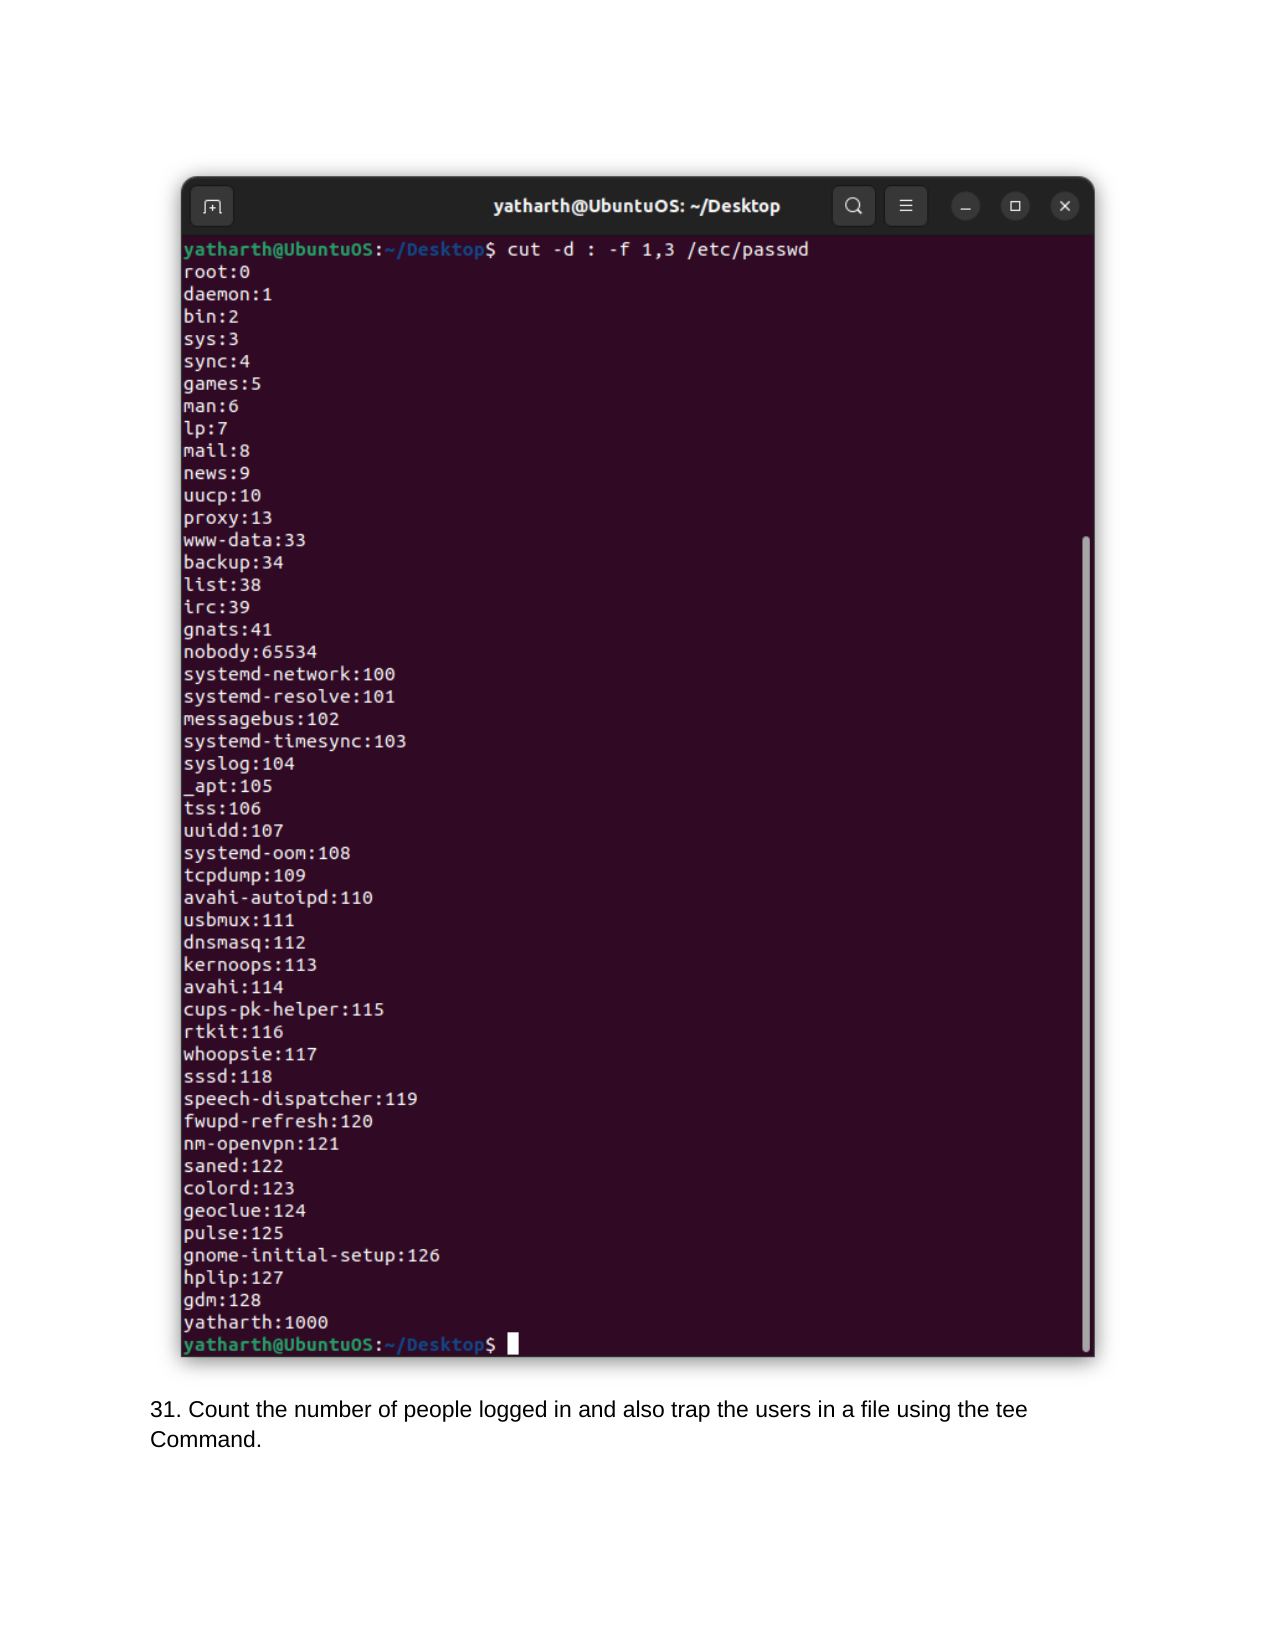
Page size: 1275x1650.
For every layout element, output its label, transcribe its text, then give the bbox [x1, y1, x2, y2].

text Command. [150, 1426, 1125, 1452]
picture [150, 150, 1125, 1392]
text 31. Count the number of people logged in and also trap the users in a file using the tee [150, 1396, 1125, 1422]
